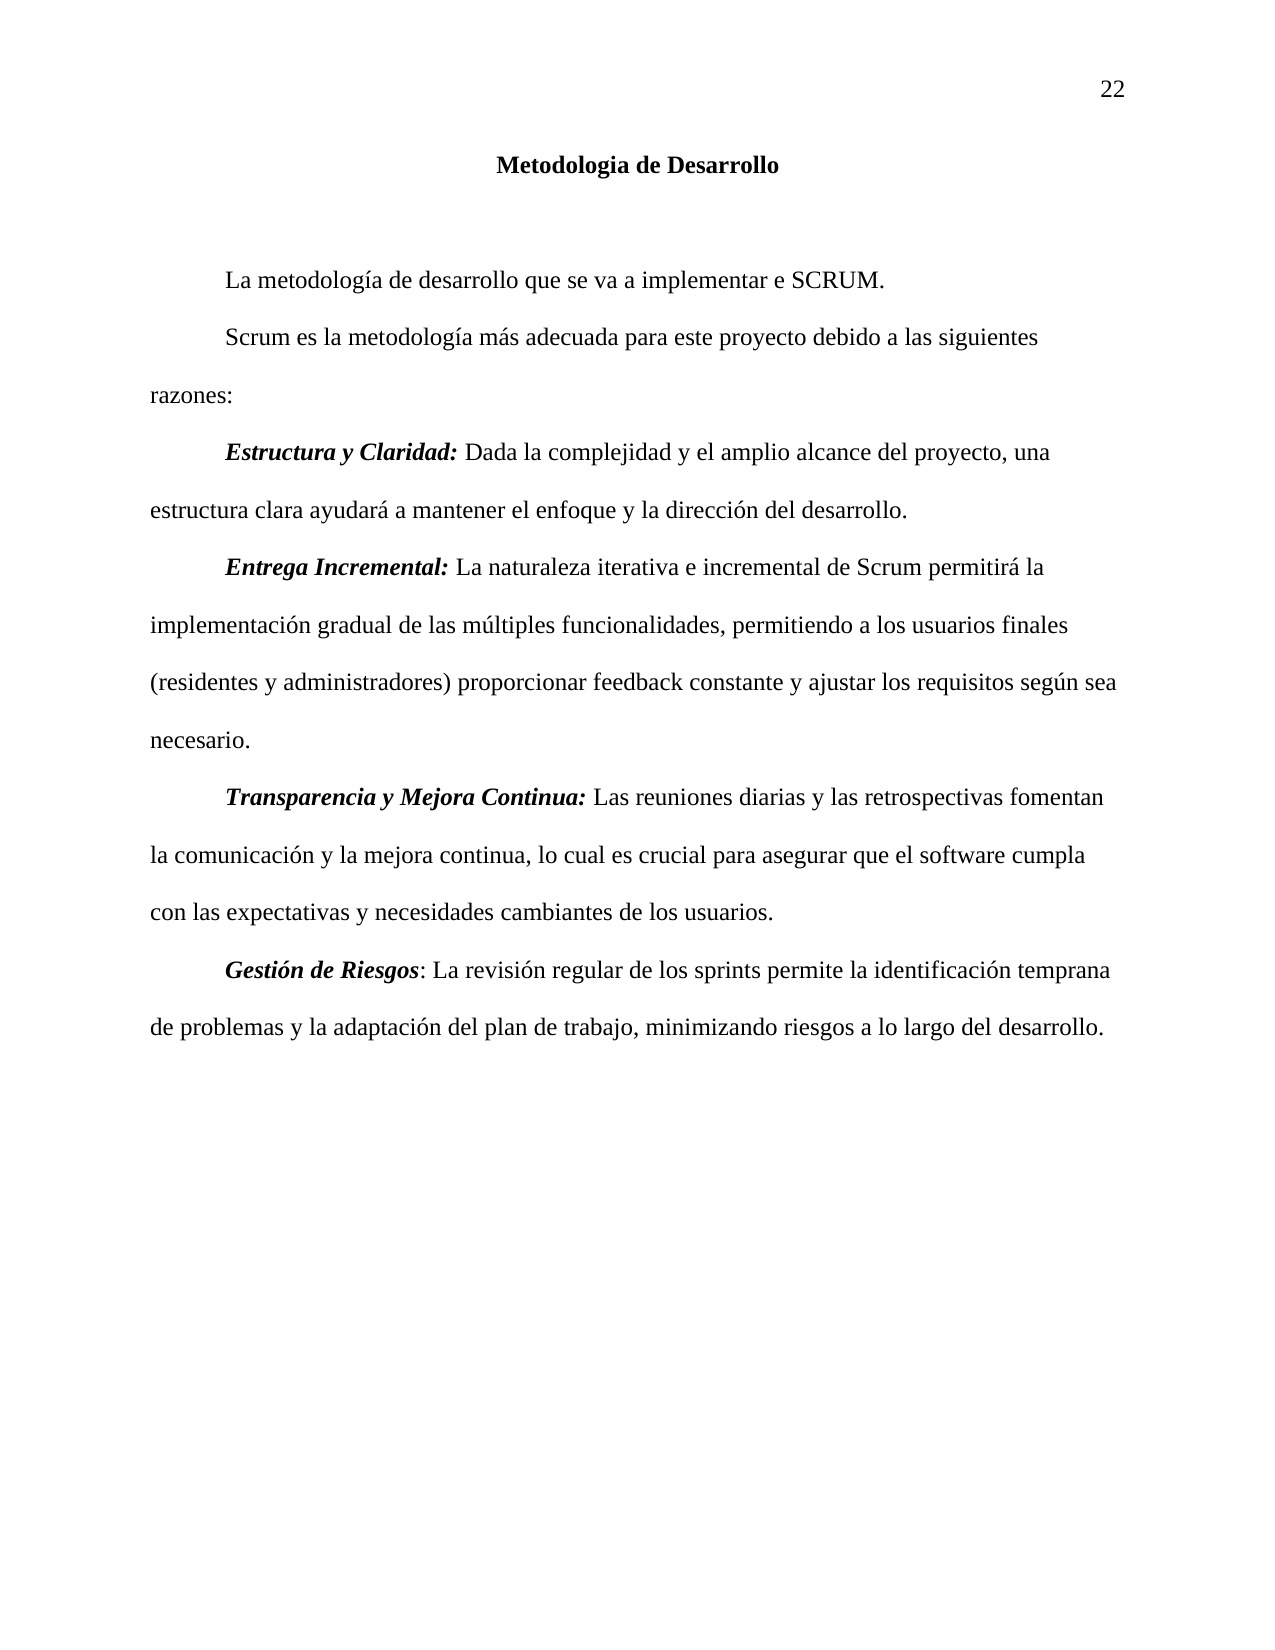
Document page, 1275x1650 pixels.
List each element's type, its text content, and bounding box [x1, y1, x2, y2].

text Transparencia y Mejora Continua: Las reuniones diarias y las retrospectivas fomentan la comunicación y la mejora continua, lo cual es crucial para asegurar que el software cumpla con las expectativas y necesidades cambiantes de los usuarios. [150, 782, 1125, 926]
text Estructura y Claridad: Dada la complejidad y el amplio alcance del proyecto, una estructura clara ayudará a mantener el enfoque y la dirección del desarrollo. [150, 437, 1125, 524]
text La metodología de desarrollo que se va a implementar e SCRUM. [150, 265, 1125, 294]
text Scrum es la metodología más adecuada para este proyecto debido a las siguientes razones: [150, 322, 1125, 409]
text Gestión de Riesgos: La revisión regular de los sprints permite la identificación temprana de problemas y la adaptación del plan de trabajo, minimizando riesgos a lo largo del desarrollo. [150, 955, 1125, 1041]
subtitle Metodologia de Desarrollo [150, 150, 1125, 179]
text Entrega Incremental: La naturaleza iterativa e incremental de Scrum permitirá la implementación gradual de las múltiples funcionalidades, permitiendo a los usuarios finales (residentes y administradores) proporcionar feedback constante y ajustar los requisitos según sea necesario. [150, 552, 1125, 754]
